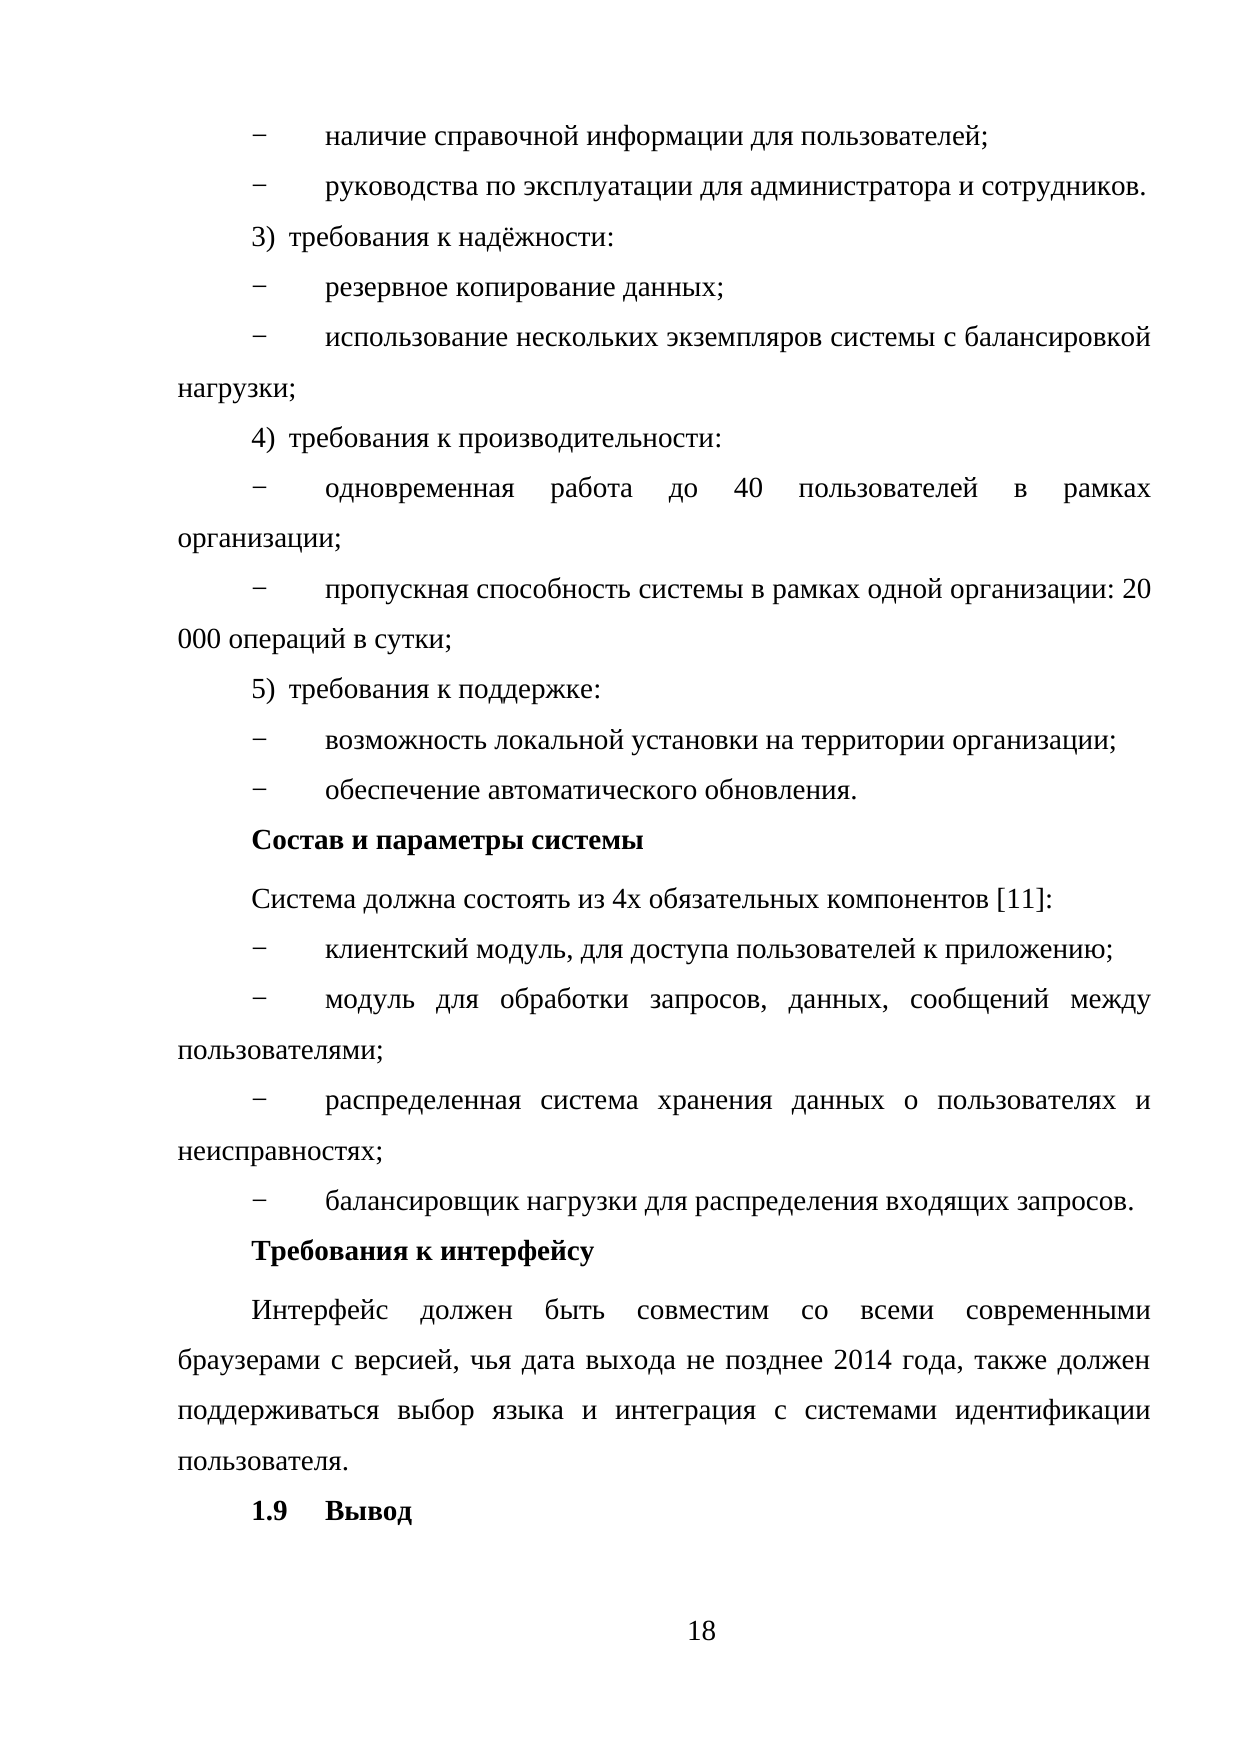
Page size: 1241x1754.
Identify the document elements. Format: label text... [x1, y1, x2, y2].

list наличие справочной информации для пользователей; [177, 118, 1152, 152]
text Система должна состоять из 4х обязательных компонентов [11]: [177, 881, 1152, 914]
list использование нескольких экземпляров системы с балансировкой нагрузки; [177, 319, 1152, 403]
list распределенная система хранения данных о пользователях и неисправностях; [177, 1082, 1152, 1166]
list руководства по эксплуатации для администратора и сотрудников. [177, 168, 1152, 202]
list клиентский модуль, для доступа пользователей к приложению; [177, 931, 1152, 965]
list возможность локальной установки на территории организации; [177, 722, 1152, 755]
list Состав и параметры системы [251, 822, 1152, 856]
list одновременная работа до 40 пользователей в рамках организации; [177, 470, 1152, 554]
list требования к производительности: [251, 420, 1152, 453]
text Вывод [177, 1493, 1152, 1527]
list Требования к интерфейсу [251, 1233, 1152, 1267]
list требования к поддержке: [251, 672, 1152, 705]
list балансировщик нагрузки для распределения входящих запросов. [177, 1183, 1152, 1216]
list пропускная способность системы в рамках одной организации: 20 000 операций в сутки; [177, 571, 1152, 655]
text Интерфейс должен быть совместим со всеми современными браузерами с версией, чья дата выхода не позднее 2014 года, также должен поддерживаться выбор языка и интеграция с системами идентификации пользователя. [177, 1292, 1152, 1476]
list обеспечение автоматического обновления. [177, 772, 1152, 806]
list резервное копирование данных; [177, 269, 1152, 303]
list модуль для обработки запросов, данных, сообщений между пользователями; [177, 982, 1152, 1066]
list требования к надёжности: [251, 219, 1152, 252]
